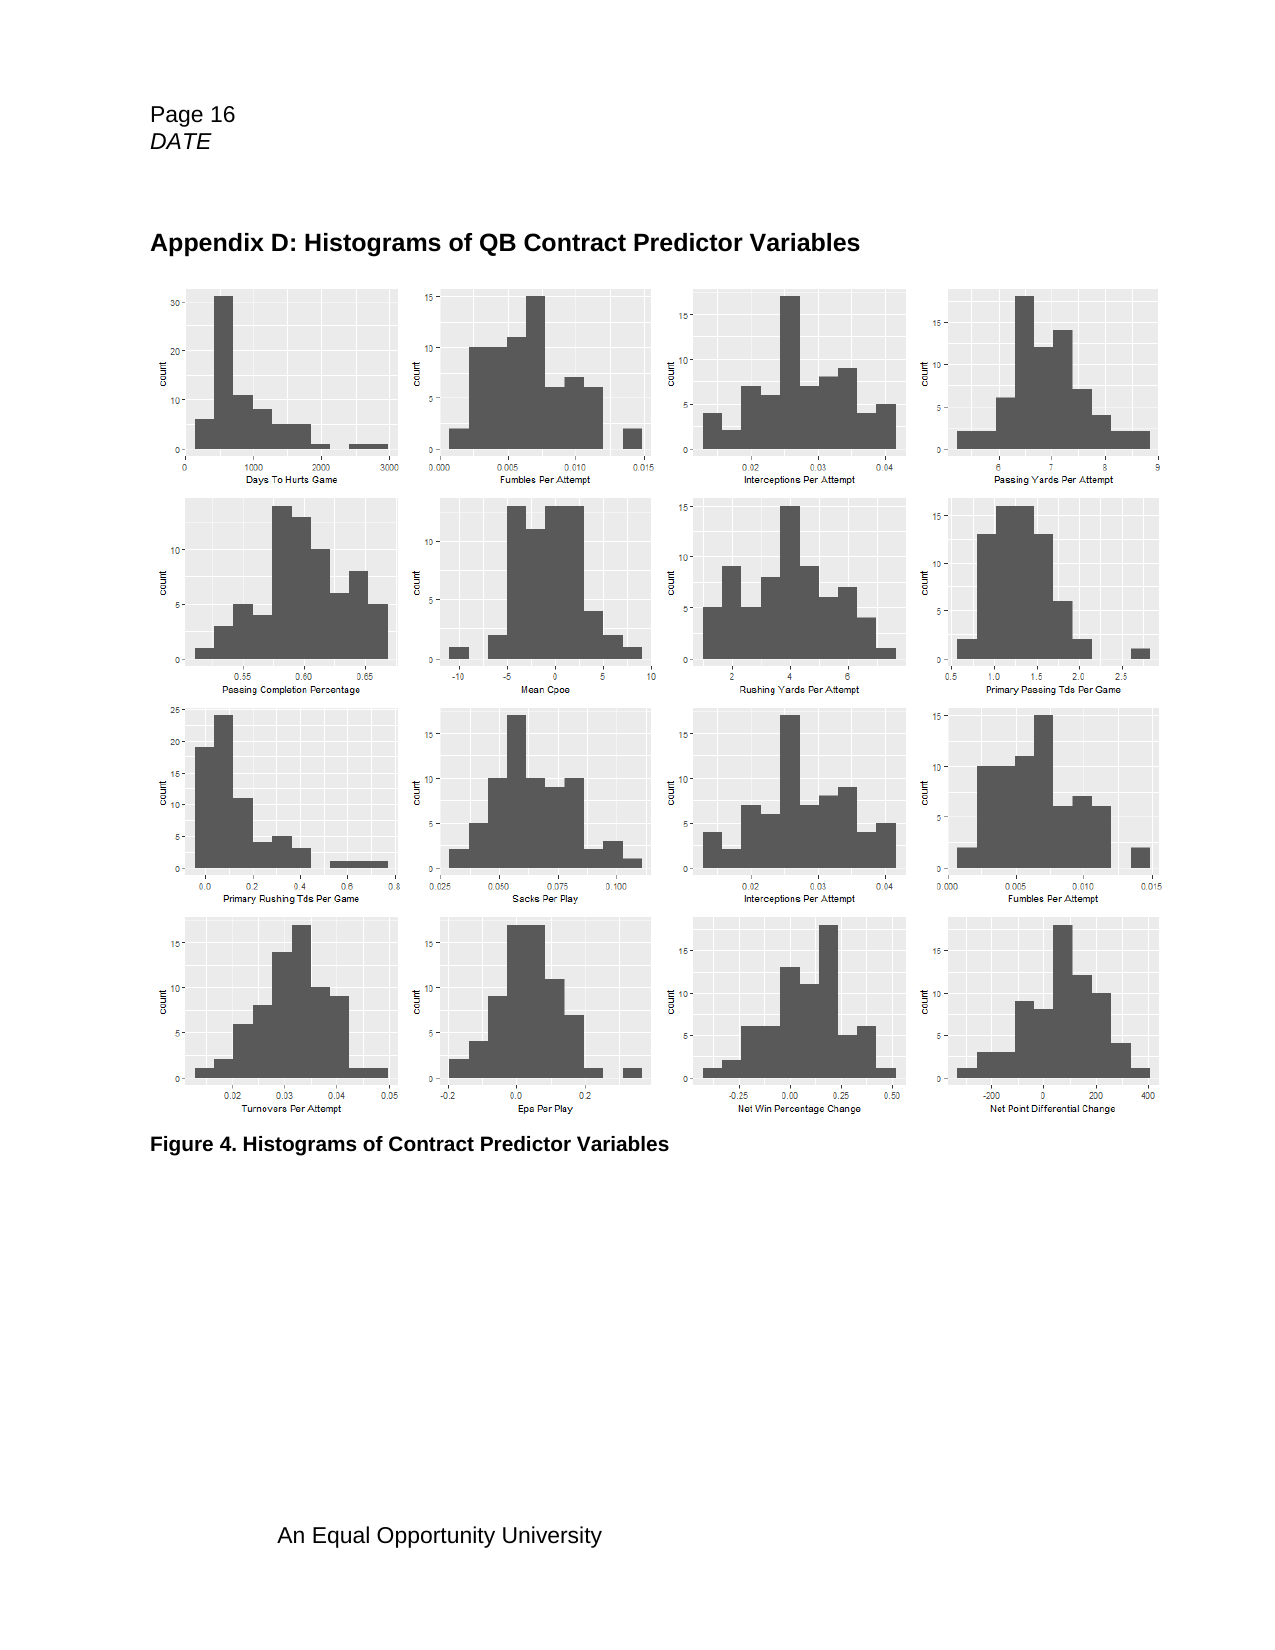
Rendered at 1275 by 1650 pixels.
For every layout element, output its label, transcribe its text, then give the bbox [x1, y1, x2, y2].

subtitle Appendix D: Histograms of QB Contract Predictor Variables [150, 233, 1125, 256]
picture [150, 282, 1166, 1120]
